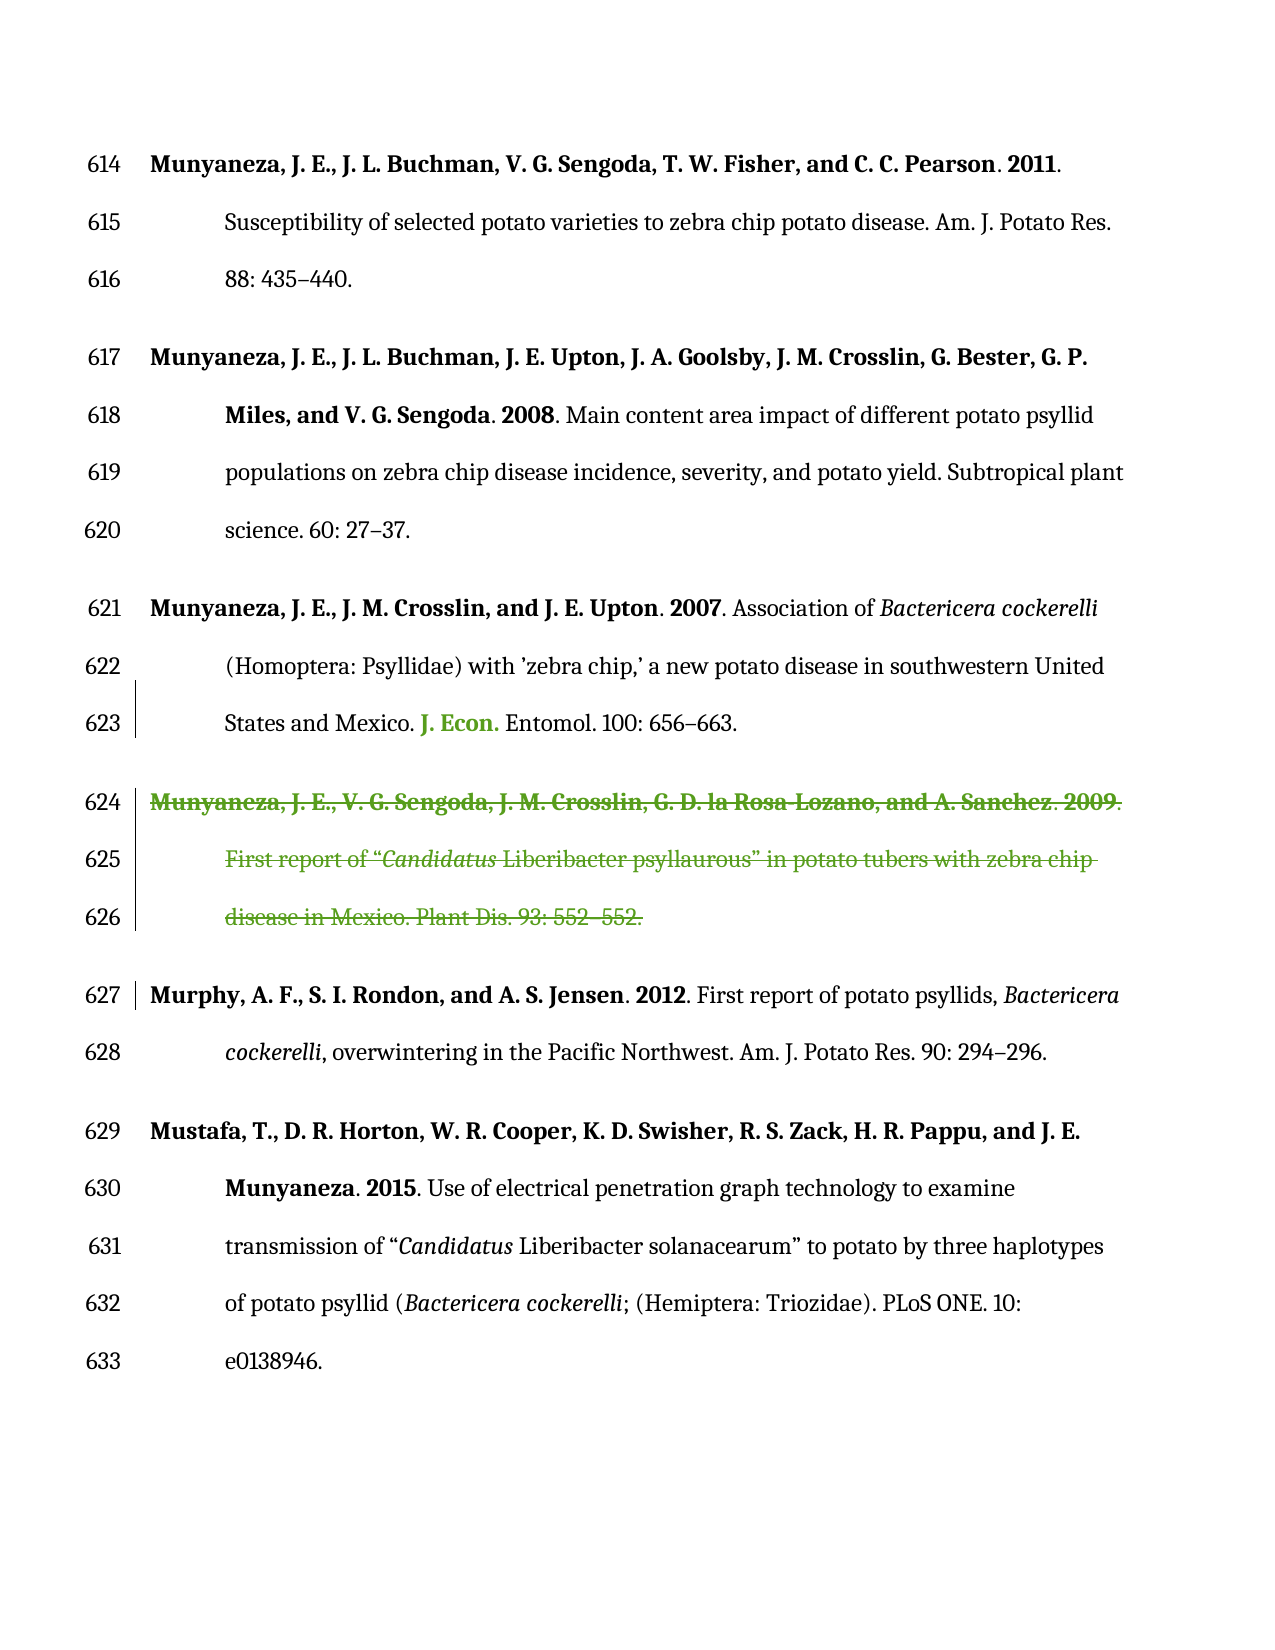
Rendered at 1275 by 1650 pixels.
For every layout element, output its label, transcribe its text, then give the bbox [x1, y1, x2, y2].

text Munyaneza, J. E., J. L. Buchman, V. G. Sengoda, T. W. Fisher, and C. C. Pearson. 2011. Susceptibility of selected potato varieties to zebra chip potato disease. Am. J. Potato Res. 88: 435–440. [150, 150, 1125, 294]
text Munyaneza, J. E., J. L. Buchman, J. E. Upton, J. A. Goolsby, J. M. Crosslin, G. Bester, G. P. Miles, and V. G. Sengoda. 2008. Main content area impact of different potato psyllid populations on zebra chip disease incidence, severity, and potato yield. Subtropical plant science. 60: 27–37. [150, 343, 1125, 544]
text Munyaneza, J. E., J. M. Crosslin, and J. E. Upton. 2007. Association of Bactericera cockerelli (Homoptera: Psyllidae) with ’zebra chip,’ a new potato disease in southwestern United States and Mexico. J. Econ. Entomol. 100: 656–663. [150, 594, 1125, 738]
text Mustafa, T., D. R. Horton, W. R. Cooper, K. D. Swisher, R. S. Zack, H. R. Pappu, and J. E. Munyaneza. 2015. Use of electrical penetration graph technology to examine transmission of “Candidatus Liberibacter solanacearum” to potato by three haplotypes of potato psyllid (Bactericera cockerelli; (Hemiptera: Triozidae). PLoS ONE. 10: e0138946. [150, 1117, 1125, 1375]
text Murphy, A. F., S. I. Rondon, and A. S. Jensen. 2012. First report of potato psyllids, Bactericera cockerelli, overwintering in the Pacific Northwest. Am. J. Potato Res. 90: 294–296. [150, 981, 1125, 1067]
